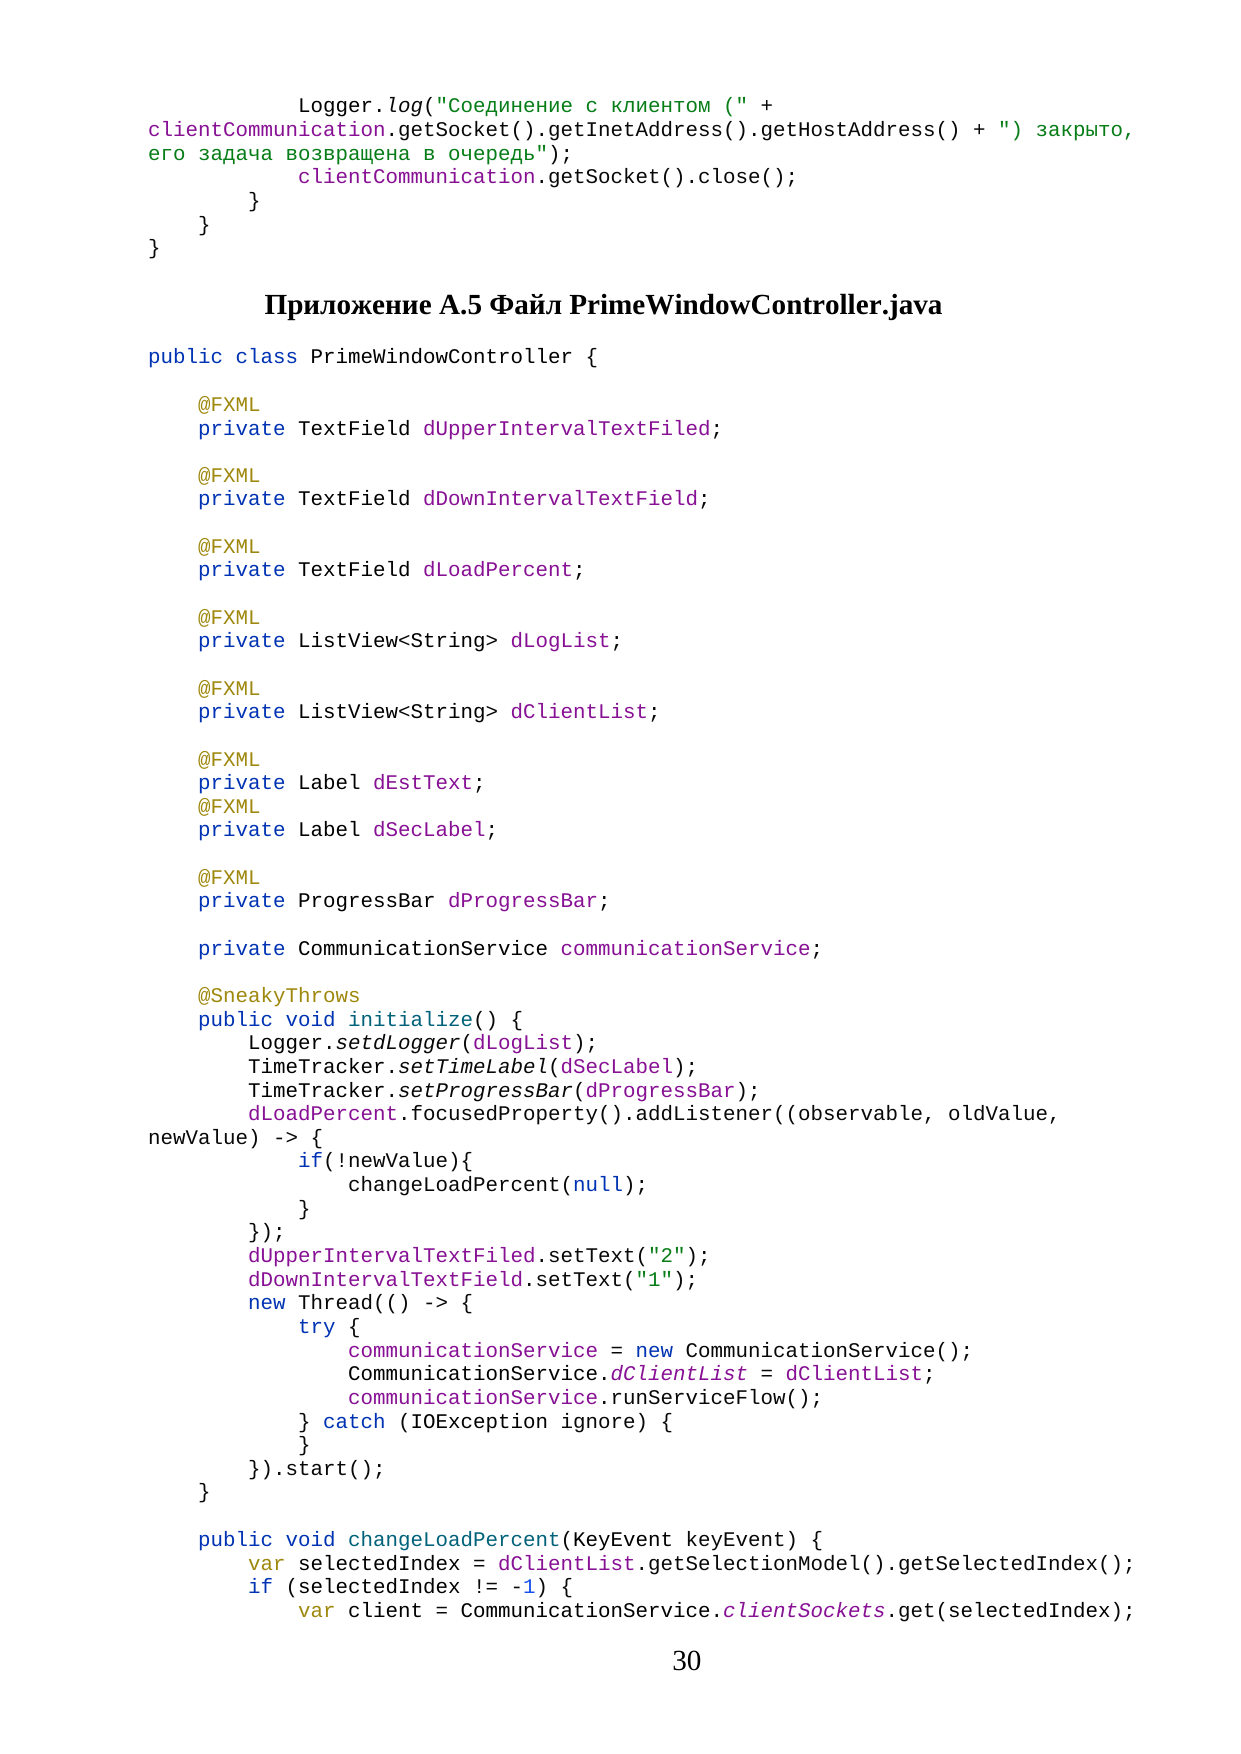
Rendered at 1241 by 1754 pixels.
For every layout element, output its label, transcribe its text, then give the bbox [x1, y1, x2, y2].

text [148, 95, 1152, 261]
subtitle Приложение А.5 Файл PrimeWindowController.java [264, 287, 1152, 320]
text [148, 347, 1152, 1623]
